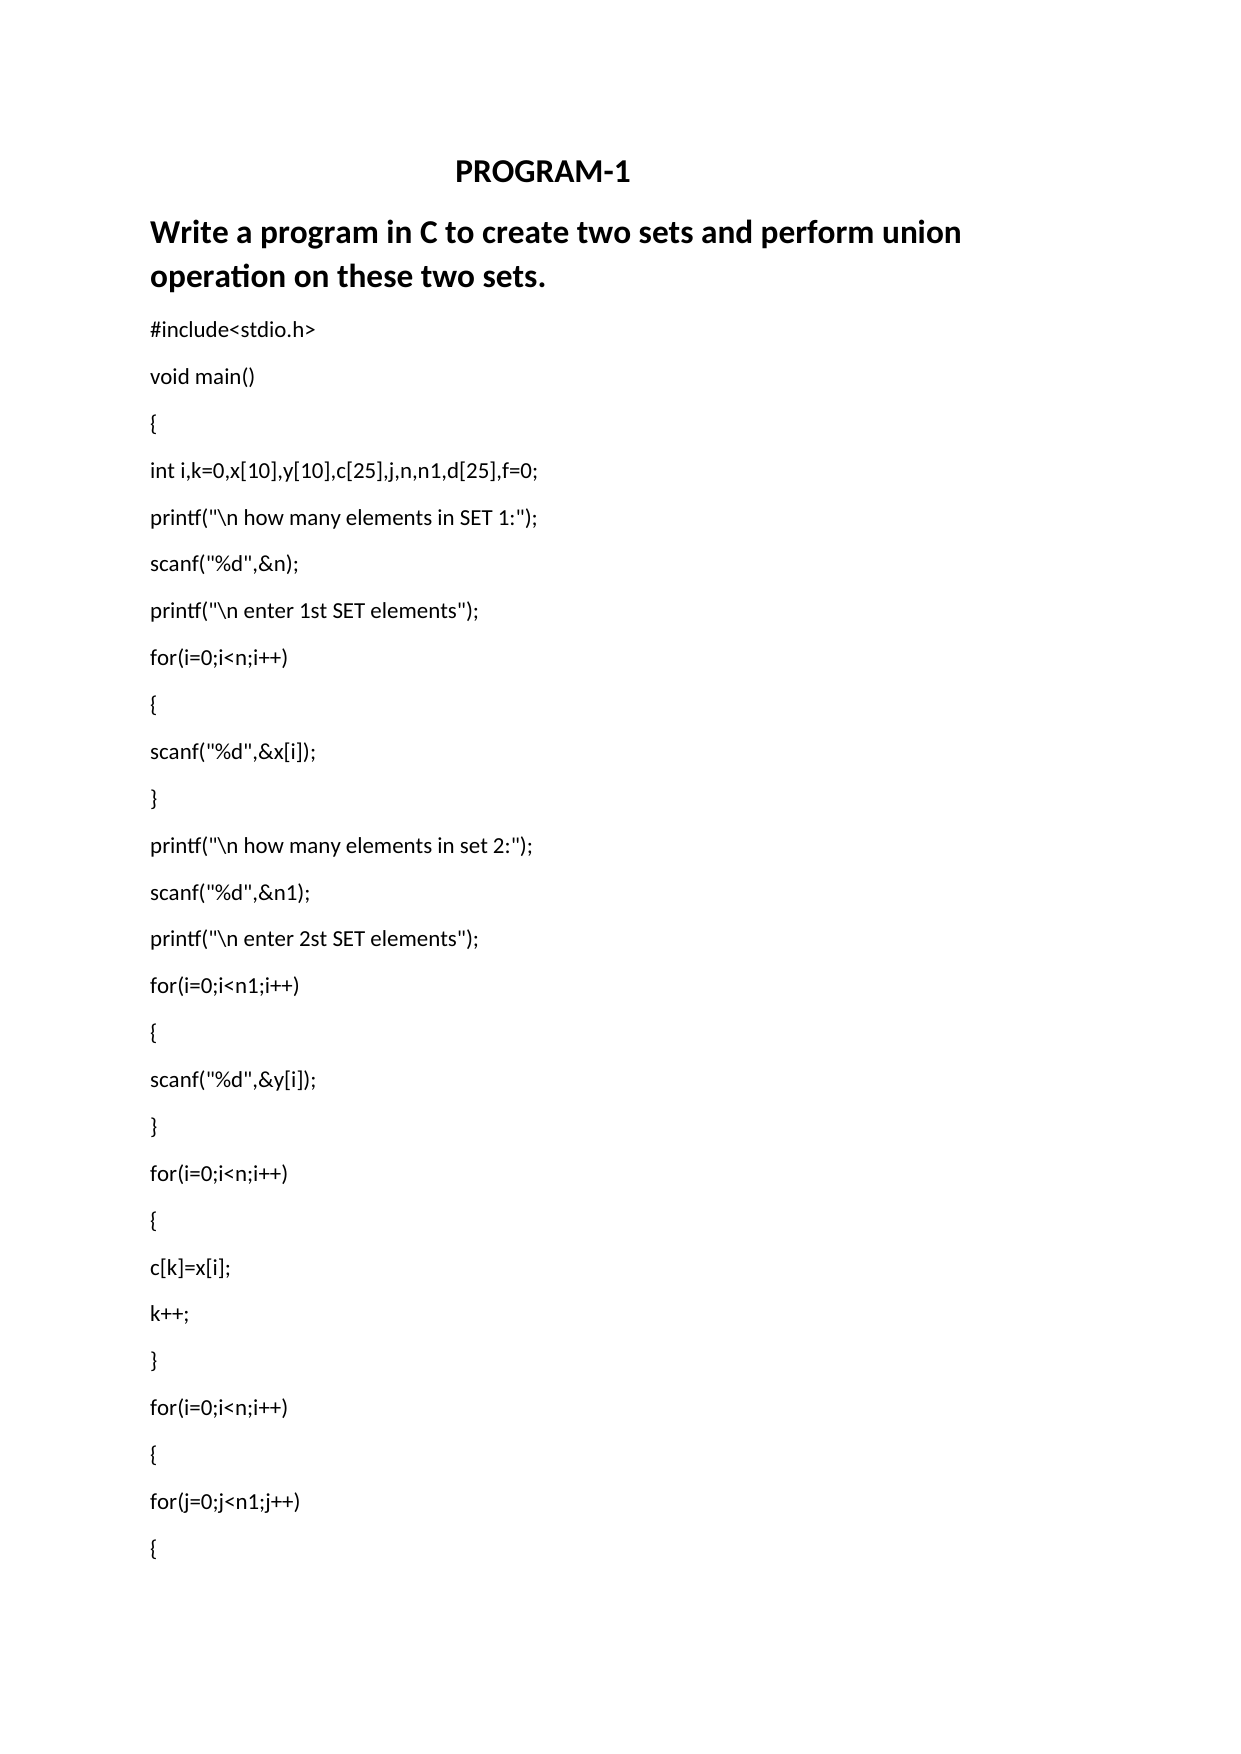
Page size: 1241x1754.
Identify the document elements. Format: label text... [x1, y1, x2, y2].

text for(i=0;i<n;i++) [150, 643, 1090, 671]
text { [150, 690, 1090, 718]
text { [150, 1440, 1090, 1468]
text { [150, 1534, 1090, 1562]
text Write a program in C to create two sets and perform union operation on these two sets. [150, 211, 1090, 295]
text printf("\n enter 2st SET elements"); [150, 924, 1090, 953]
text scanf("%d",&n1); [150, 878, 1090, 906]
text for(i=0;i<n;i++) [150, 1159, 1090, 1187]
text { [150, 1206, 1090, 1234]
text scanf("%d",&n); [150, 549, 1090, 578]
text printf("\n how many elements in set 2:"); [150, 831, 1090, 859]
text printf("\n how many elements in SET 1:"); [150, 503, 1090, 531]
text for(j=0;j<n1;j++) [150, 1487, 1090, 1515]
text #include<stdio.h> [150, 315, 1090, 343]
text c[k]=x[i]; [150, 1253, 1090, 1281]
text { [150, 409, 1090, 437]
text { [150, 1018, 1090, 1046]
text } [150, 1112, 1090, 1140]
text void main() [150, 362, 1090, 390]
text PROGRAM-1 [150, 150, 1090, 191]
text for(i=0;i<n1;i++) [150, 971, 1090, 999]
text printf("\n enter 1st SET elements"); [150, 596, 1090, 624]
text k++; [150, 1299, 1090, 1328]
text } [150, 784, 1090, 812]
text int i,k=0,x[10],y[10],c[25],j,n,n1,d[25],f=0; [150, 456, 1090, 484]
text scanf("%d",&x[i]); [150, 737, 1090, 765]
text scanf("%d",&y[i]); [150, 1065, 1090, 1093]
text for(i=0;i<n;i++) [150, 1393, 1090, 1421]
text } [150, 1346, 1090, 1374]
